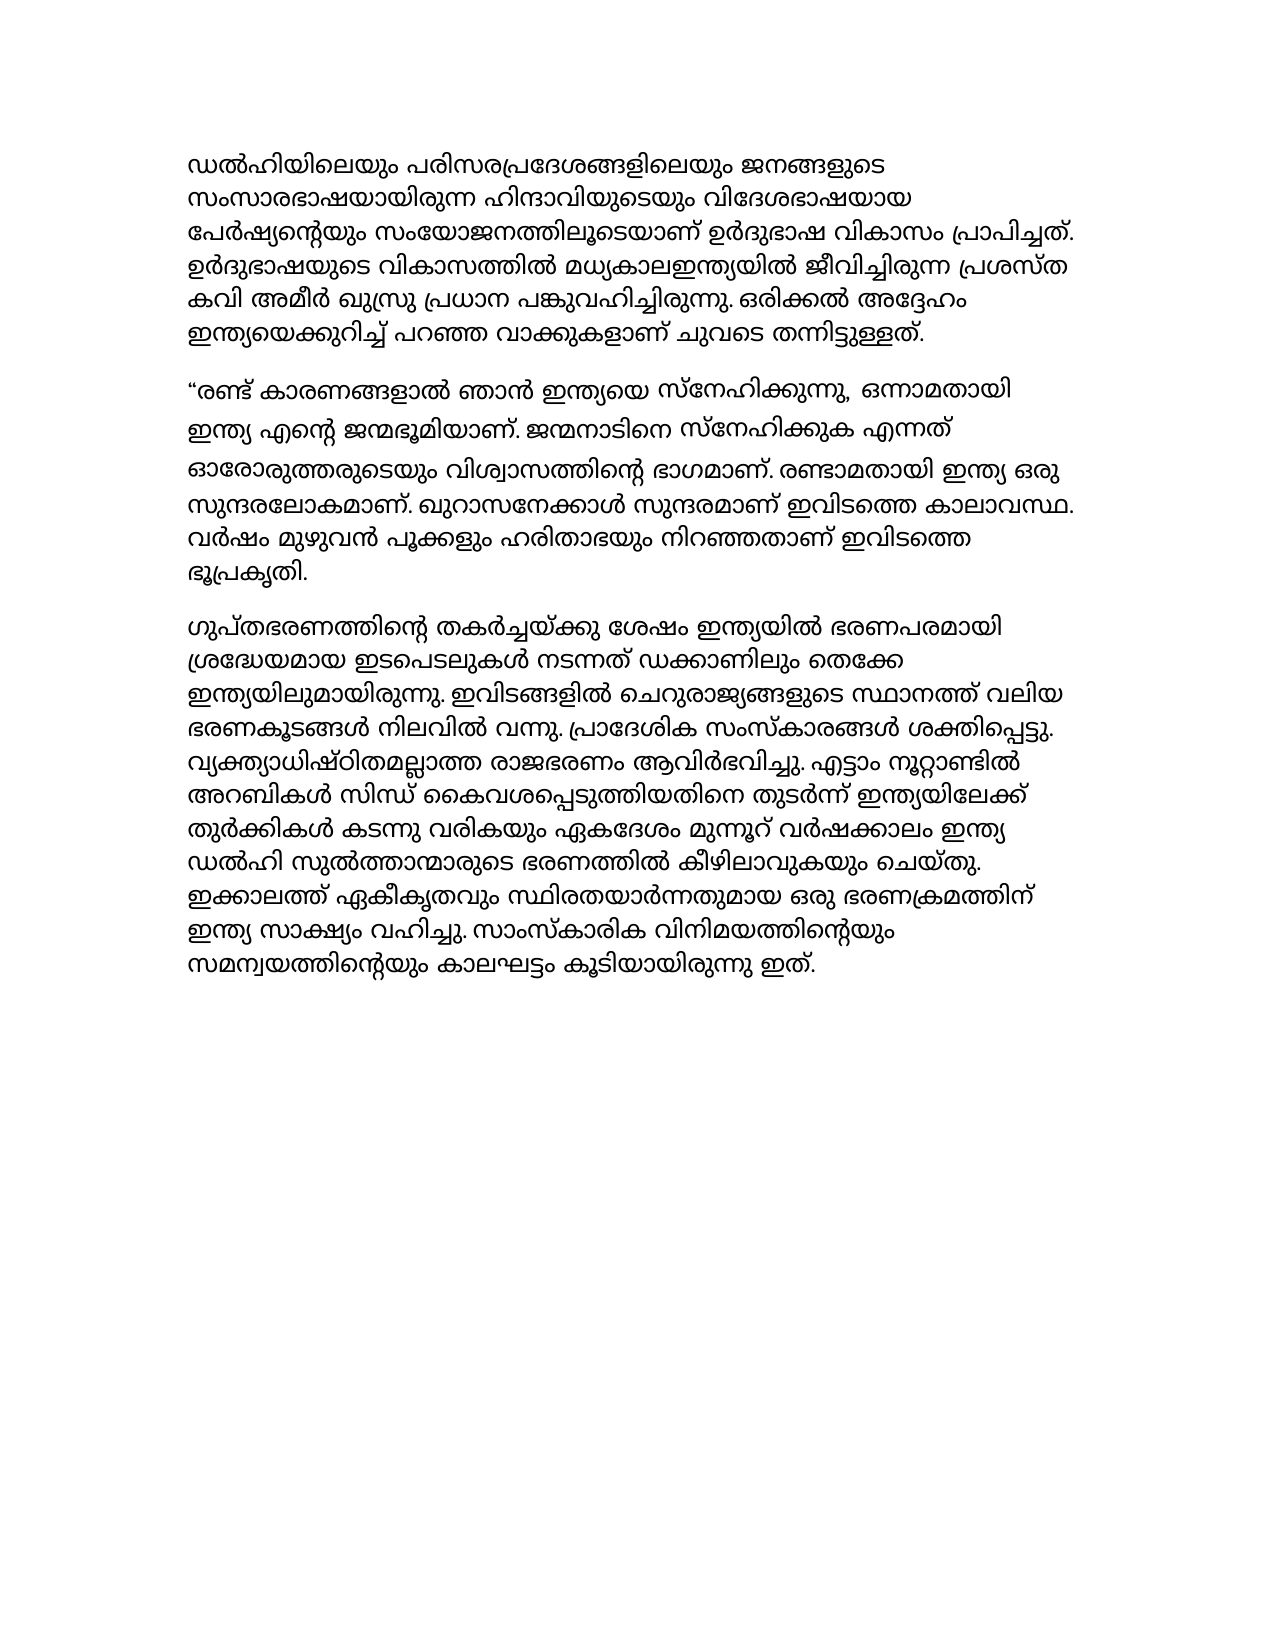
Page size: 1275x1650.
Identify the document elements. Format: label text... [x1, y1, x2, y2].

text ഡൽഹിയിലെയും പരിസരപ്രദേശങ്ങളിലെയും ജനങ്ങളുടെ സംസാരഭാഷയായിരുന്ന ഹിന്ദാവിയുടെയും വിദേശഭാഷയായ പേർഷ്യന്റെയും സംയോജനത്തിലൂടെയാണ് ഉർദുഭാഷ വികാസം പ്രാപിച്ചത്. ഉർദുഭാഷയുടെ വികാസത്തിൽ മധ്യകാലഇന്ത്യയിൽ ജീവിച്ചിരുന്ന പ്രശസ്ത കവി അമീർ ഖുസ്രു പ്രധാന പങ്കുവഹിച്ചിരുന്നു. ഒരിക്കൽ അദ്ദേഹം ഇന്ത്യയെക്കുറിച്ച് പറഞ്ഞ വാക്കുകളാണ് ചുവടെ തന്നിട്ടുള്ളത്. [187, 150, 1087, 348]
text “രണ്ട് കാരണങ്ങളാൽ ഞാൻ ഇന്ത്യയെ സ്നേഹിക്കുന്നു, ഒന്നാമതായി ഇന്ത്യ എന്റെ ജന്മഭൂമിയാണ്. ജന്മനാടിനെ സ്നേഹിക്കുക എന്നത് ഓരോരുത്തരുടെയും വിശ്വാസത്തിന്റെ ഭാഗമാണ്. രണ്ടാമതായി ഇന്ത്യ ഒരു സുന്ദരലോകമാണ്. ഖുറാസനേക്കാൾ സുന്ദരമാണ് ഇവിടത്തെ കാലാവസ്ഥ. വർഷം മുഴുവൻ പൂക്കളും ഹരിതാഭയും നിറഞ്ഞതാണ് ഇവിടത്തെ ഭൂപ്രകൃതി. [187, 373, 1087, 587]
text ഗുപ്തഭരണത്തിന്റെ തകർച്ചയ്ക്കു ശേഷം ഇന്ത്യയിൽ ഭരണപരമായി ശ്രദ്ധേയമായ ഇടപെടലുകൾ നടന്നത് ഡക്കാണിലും തെക്കേ ഇന്ത്യയിലുമായിരുന്നു. ഇവിടങ്ങളിൽ ചെറുരാജ്യങ്ങളുടെ സ്ഥാനത്ത് വലിയ ഭരണകൂടങ്ങൾ നിലവിൽ വന്നു. പ്രാദേശിക സംസ്കാരങ്ങൾ ശക്തിപ്പെട്ടു. വ്യക്ത്യാധിഷ്ഠിതമല്ലാത്ത രാജഭരണം ആവിർഭവിച്ചു. എട്ടാം നൂറ്റാണ്ടിൽ അറബികൾ സിന്ധ് കൈവശപ്പെടുത്തിയതിനെ തുടർന്ന് ഇന്ത്യയിലേക്ക് തുർക്കികൾ കടന്നു വരികയും ഏകദേശം മുന്നൂറ് വർഷക്കാലം ഇന്ത്യ ഡൽഹി സുൽത്താന്മാരുടെ ഭരണത്തിൽ കീഴിലാവുകയും ചെയ്തു. ഇക്കാലത്ത് ഏകീകൃതവും സ്ഥിരതയാർന്നതുമായ ഒരു ഭരണക്രമത്തിന് ഇന്ത്യ സാക്ഷ്യം വഹിച്ചു. സാംസ്കാരിക വിനിമയത്തിന്റെയും സമന്വയത്തിന്റെയും കാലഘട്ടം കൂടിയായിരുന്നു ഇത്. [187, 612, 1087, 978]
